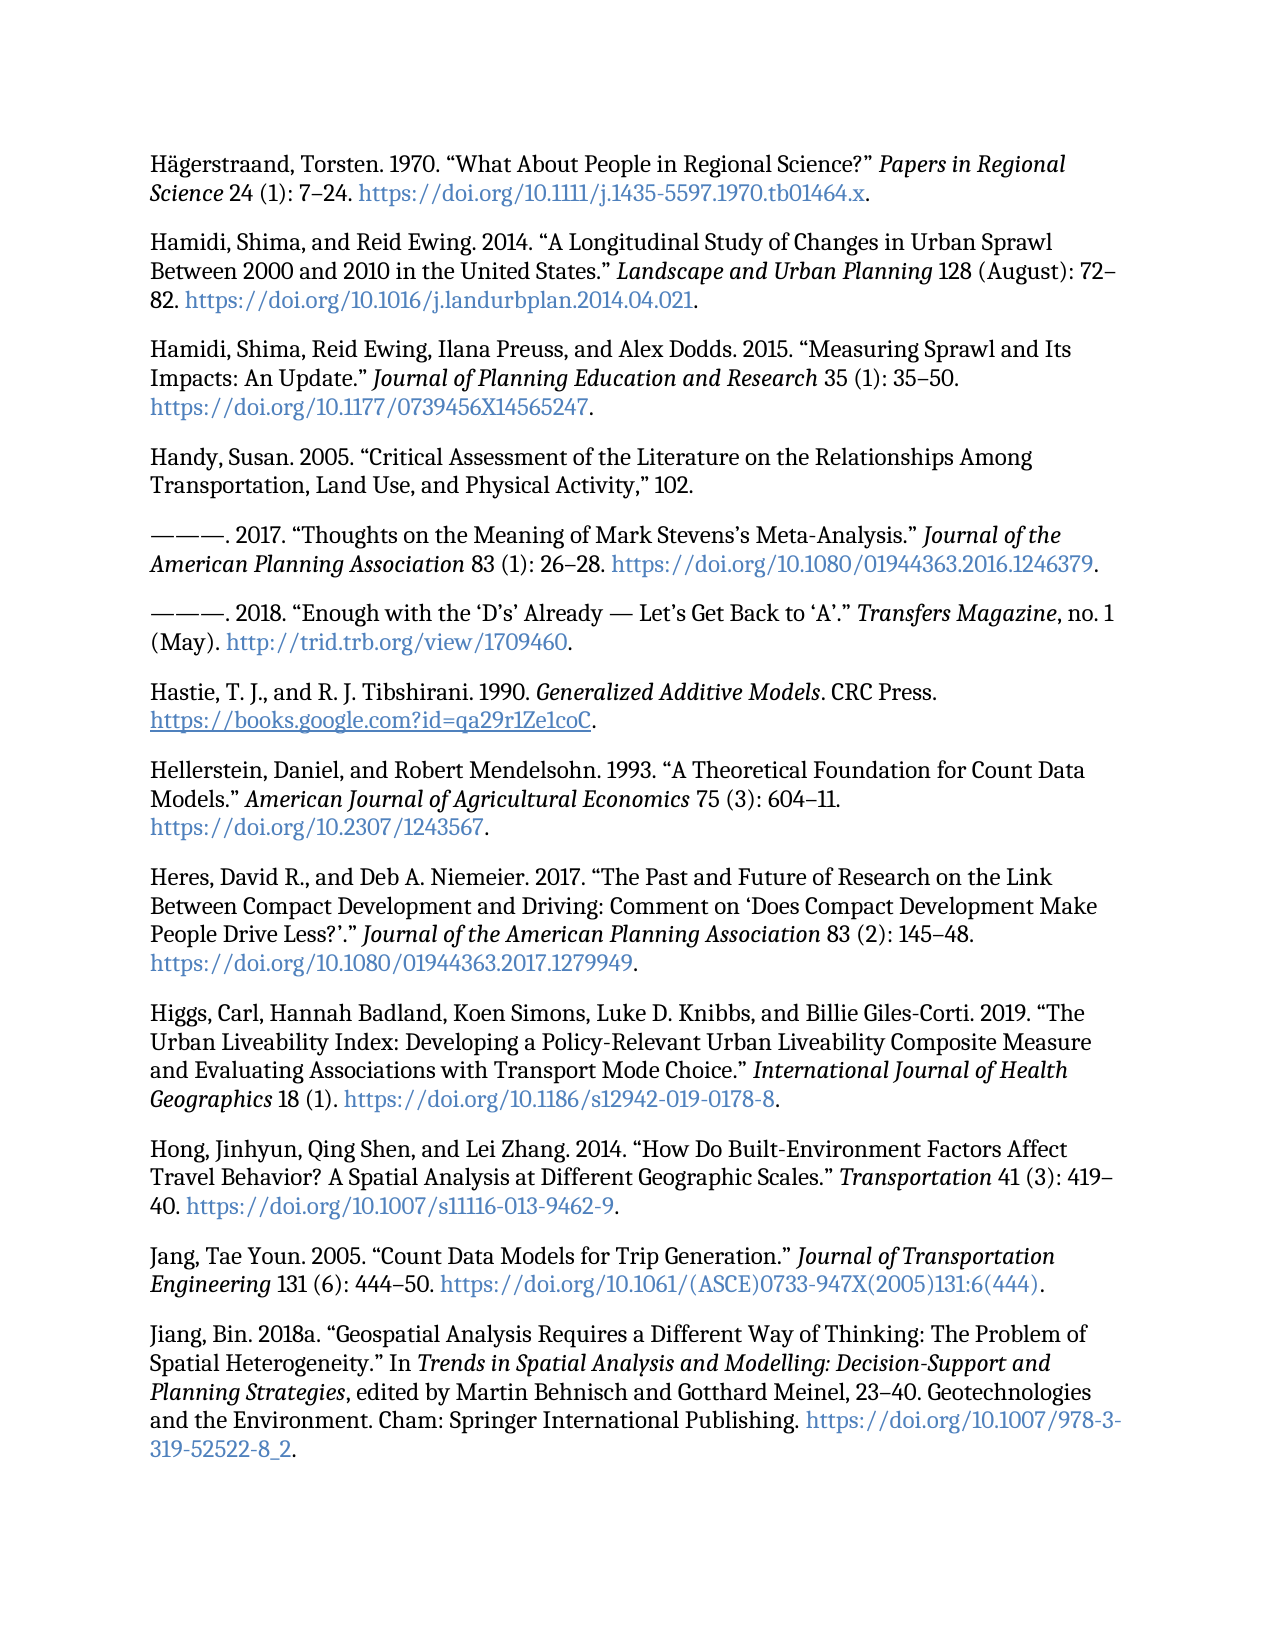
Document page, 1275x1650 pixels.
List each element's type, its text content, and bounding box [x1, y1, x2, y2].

text Hong, Jinhyun, Qing Shen, and Lei Zhang. 2014. “How Do Built-Environment Factors Affect Travel Behavior? A Spatial Analysis at Different Geographic Scales.” Transportation 41 (3): 419–40. https://doi.org/10.1007/s11116-013-9462-9. [150, 1134, 1125, 1221]
text Jang, Tae Youn. 2005. “Count Data Models for Trip Generation.” Journal of Transportation Engineering 131 (6): 444–50. https://doi.org/10.1061/(ASCE)0733-947X(2005)131:6(444). [150, 1242, 1125, 1299]
text ———. 2018. “Enough with the ‘D’s’ Already — Let’s Get Back to ‘A’.” Transfers Magazine, no. 1 (May). http://trid.trb.org/view/1709460. [150, 599, 1125, 657]
text Heres, David R., and Deb A. Niemeier. 2017. “The Past and Future of Research on the Link Between Compact Development and Driving: Comment on ‘Does Compact Development Make People Drive Less?’.” Journal of the American Planning Association 83 (2): 145–48. https://doi.org/10.1080/01944363.2017.1279949. [150, 863, 1125, 978]
text Hastie, T. J., and R. J. Tibshirani. 1990. Generalized Additive Models. CRC Press. https://books.google.com?id=qa29r1Ze1coC. [150, 677, 1125, 735]
text Jiang, Bin. 2018a. “Geospatial Analysis Requires a Different Way of Thinking: The Problem of Spatial Heterogeneity.” In Trends in Spatial Analysis and Modelling: Decision-Support and Planning Strategies, edited by Martin Behnisch and Gotthard Meinel, 23–40. Geotechnologies and the Environment. Cham: Springer International Publishing. https://doi.org/10.1007/978-3-319-52522-8_2. [150, 1320, 1125, 1464]
text Hamidi, Shima, and Reid Ewing. 2014. “A Longitudinal Study of Changes in Urban Sprawl Between 2000 and 2010 in the United States.” Landscape and Urban Planning 128 (August): 72–82. https://doi.org/10.1016/j.landurbplan.2014.04.021. [150, 228, 1125, 314]
text Hägerstraand, Torsten. 1970. “What About People in Regional Science?” Papers in Regional Science 24 (1): 7–24. https://doi.org/10.1111/j.1435-5597.1970.tb01464.x. [150, 150, 1125, 207]
text Handy, Susan. 2005. “Critical Assessment of the Literature on the Relationships Among Transportation, Land Use, and Physical Activity,” 102. [150, 442, 1125, 500]
text Hellerstein, Daniel, and Robert Mendelsohn. 1993. “A Theoretical Foundation for Count Data Models.” American Journal of Agricultural Economics 75 (3): 604–11. https://doi.org/10.2307/1243567. [150, 756, 1125, 842]
text Higgs, Carl, Hannah Badland, Koen Simons, Luke D. Knibbs, and Billie Giles-Corti. 2019. “The Urban Liveability Index: Developing a Policy-Relevant Urban Liveability Composite Measure and Evaluating Associations with Transport Mode Choice.” International Journal of Health Geographics 18 (1). https://doi.org/10.1186/s12942-019-0178-8. [150, 999, 1125, 1114]
text ———. 2017. “Thoughts on the Meaning of Mark Stevens’s Meta-Analysis.” Journal of the American Planning Association 83 (1): 26–28. https://doi.org/10.1080/01944363.2016.1246379. [150, 521, 1125, 578]
text Hamidi, Shima, Reid Ewing, Ilana Preuss, and Alex Dodds. 2015. “Measuring Sprawl and Its Impacts: An Update.” Journal of Planning Education and Research 35 (1): 35–50. https://doi.org/10.1177/0739456X14565247. [150, 335, 1125, 422]
